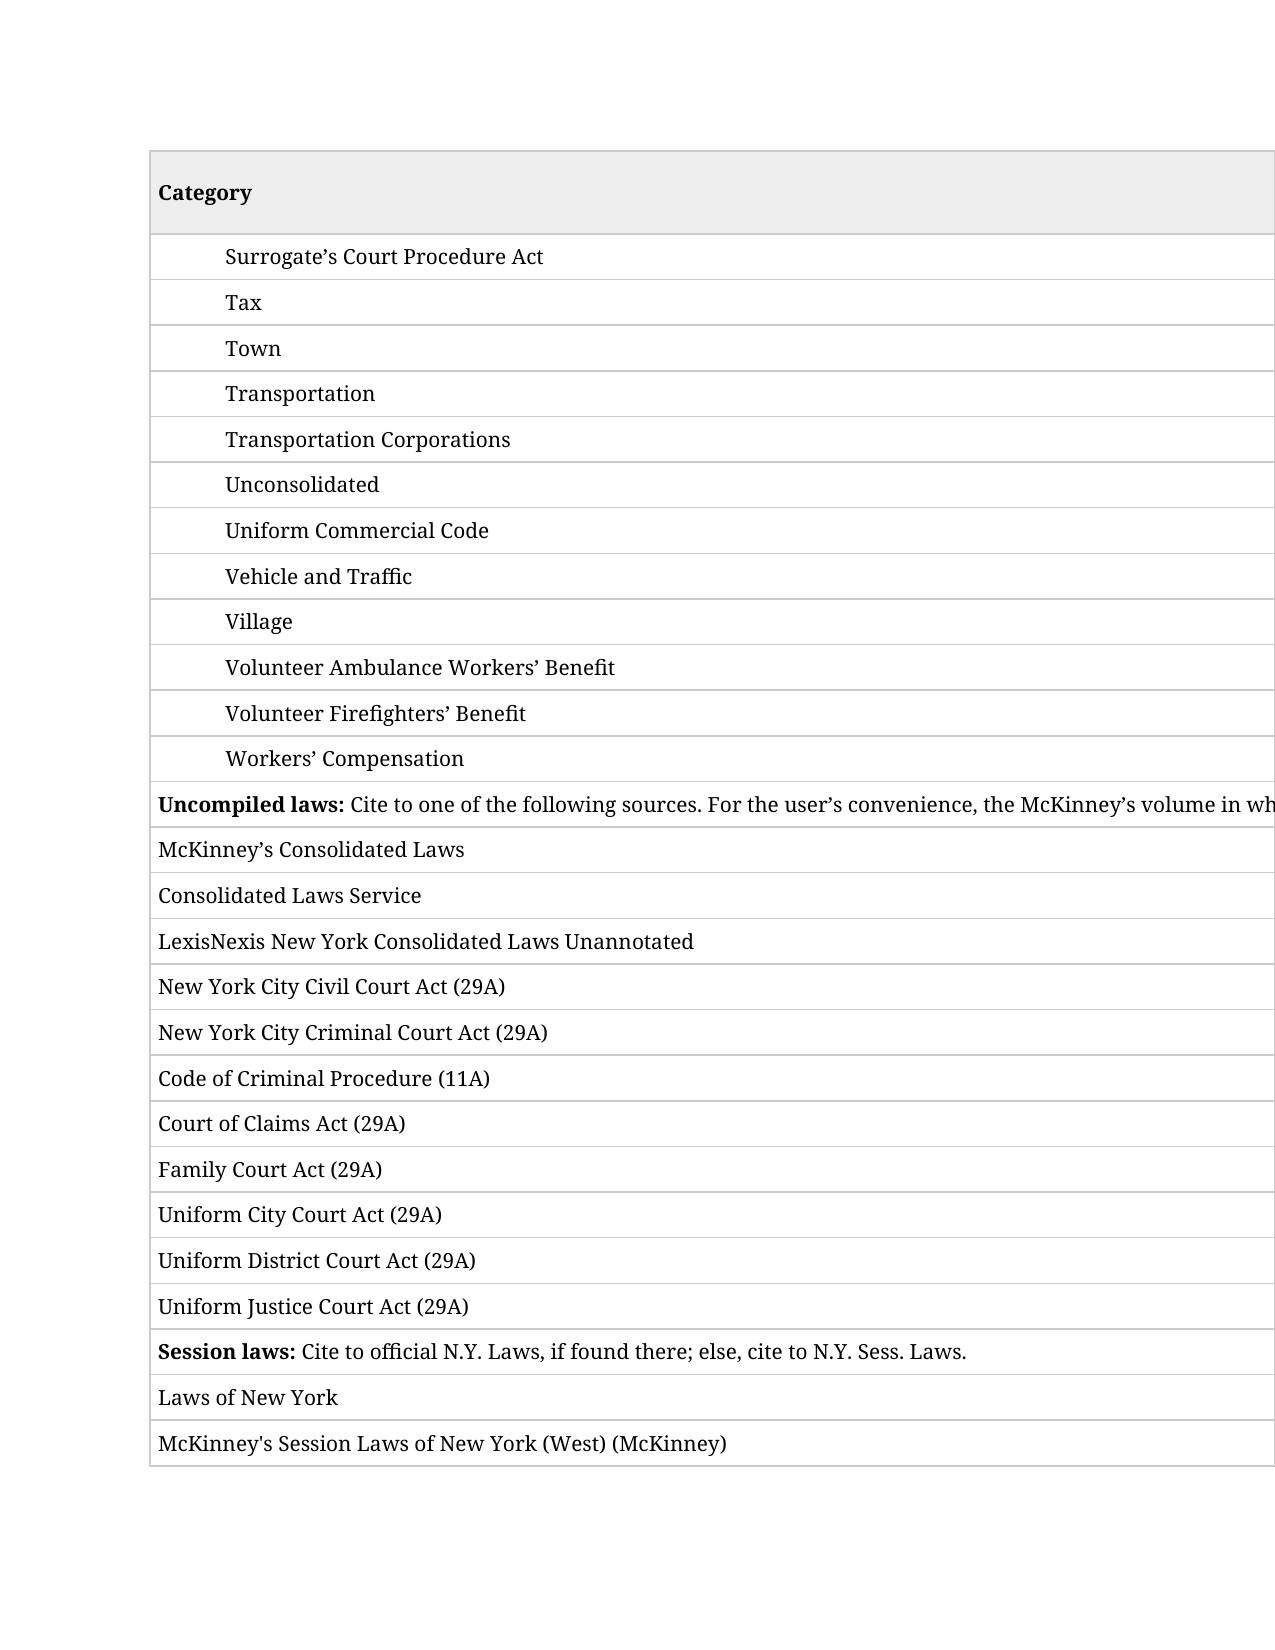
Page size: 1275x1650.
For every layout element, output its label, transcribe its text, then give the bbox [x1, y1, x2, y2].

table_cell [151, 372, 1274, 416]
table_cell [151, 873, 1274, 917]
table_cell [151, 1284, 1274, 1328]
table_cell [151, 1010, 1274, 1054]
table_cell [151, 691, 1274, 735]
table_header Category [151, 152, 1274, 233]
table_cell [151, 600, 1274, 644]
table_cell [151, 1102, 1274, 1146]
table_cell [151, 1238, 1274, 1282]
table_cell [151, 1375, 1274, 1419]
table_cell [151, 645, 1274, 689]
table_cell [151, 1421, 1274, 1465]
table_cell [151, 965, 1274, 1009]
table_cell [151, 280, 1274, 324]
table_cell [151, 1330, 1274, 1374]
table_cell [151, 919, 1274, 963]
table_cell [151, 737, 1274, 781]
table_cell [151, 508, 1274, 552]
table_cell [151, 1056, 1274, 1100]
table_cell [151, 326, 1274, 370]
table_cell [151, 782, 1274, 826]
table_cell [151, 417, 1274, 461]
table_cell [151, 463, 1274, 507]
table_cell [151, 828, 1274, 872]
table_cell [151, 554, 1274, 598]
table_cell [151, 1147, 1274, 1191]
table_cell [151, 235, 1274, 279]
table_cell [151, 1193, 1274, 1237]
